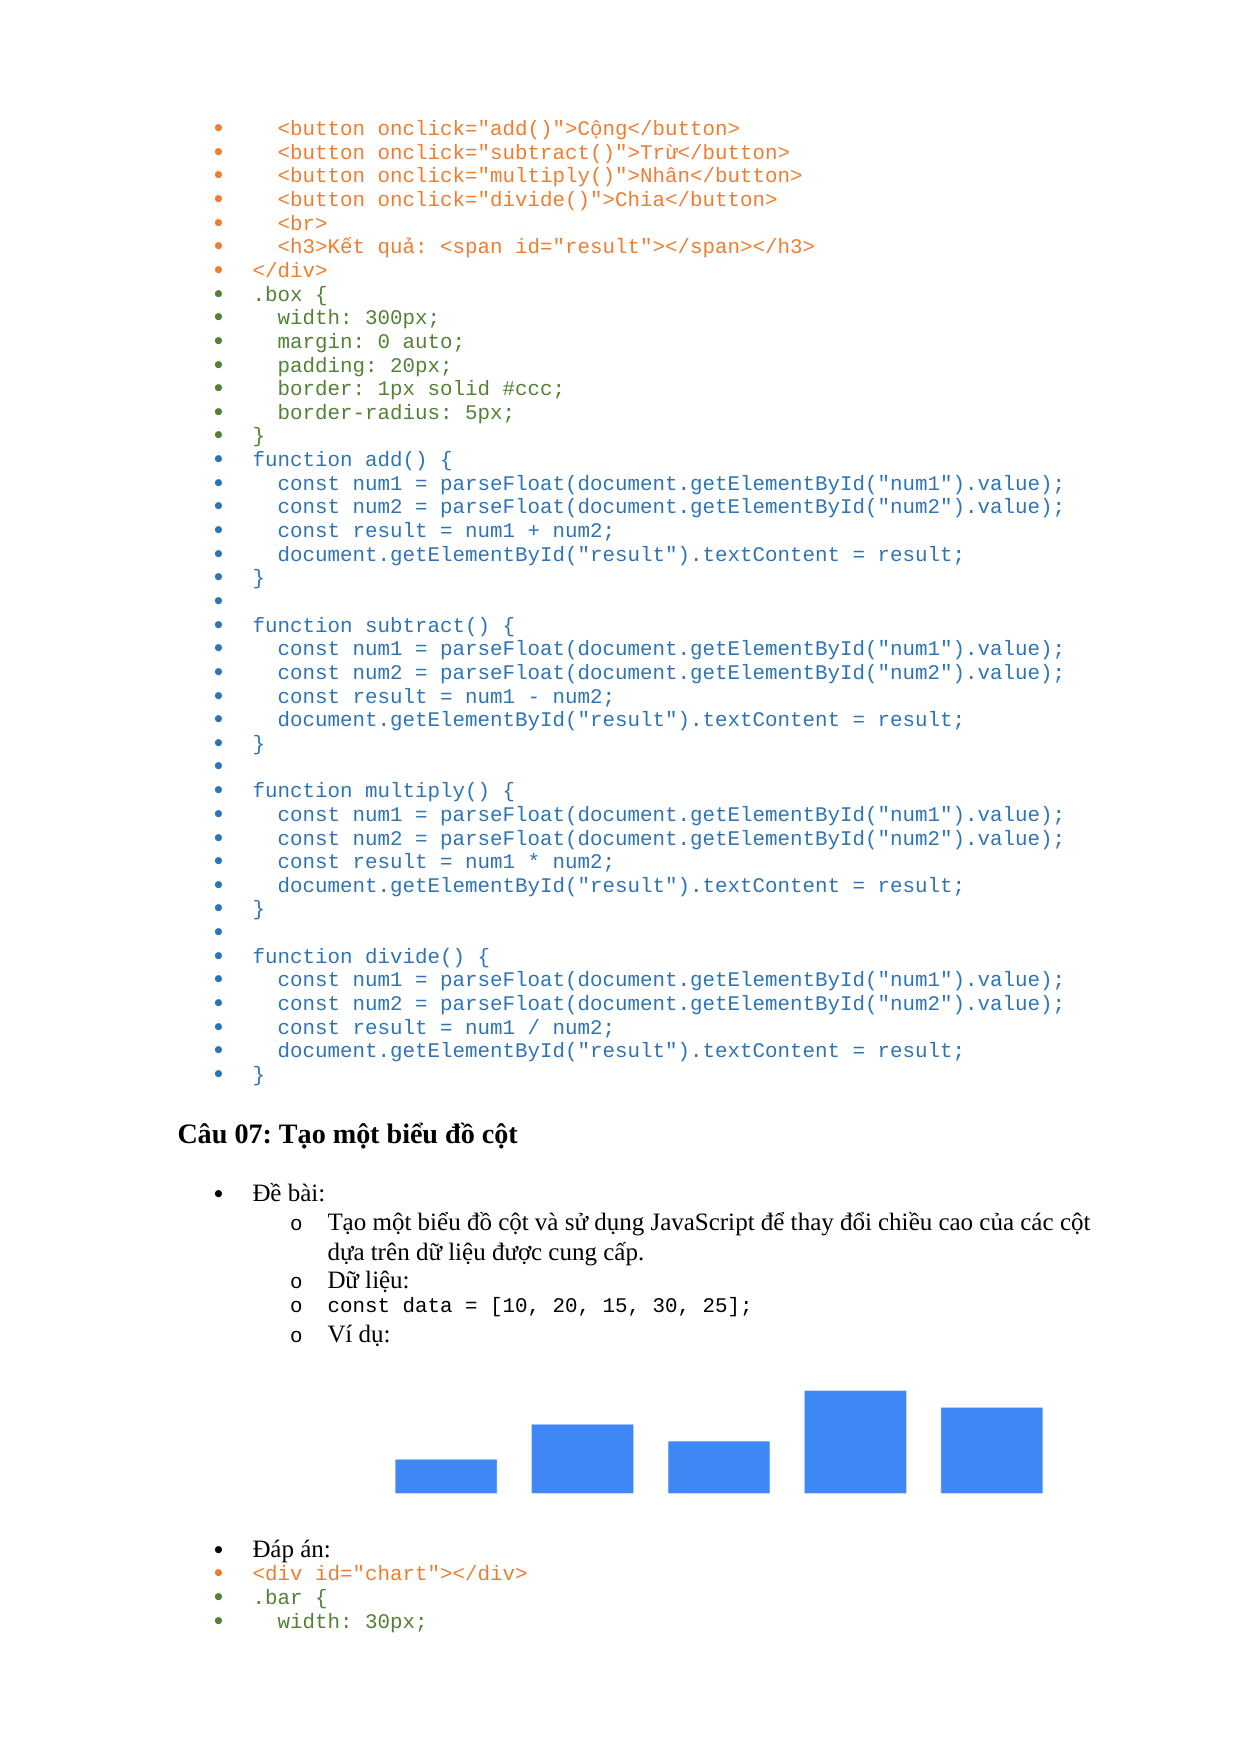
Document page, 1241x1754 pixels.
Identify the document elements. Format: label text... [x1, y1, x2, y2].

list const result = num1 / num2; [215, 1017, 1122, 1040]
list Tạo một biểu đồ cột và sử dụng JavaScript để thay đổi chiều cao của các cột dựa trên dữ liệu được cung cấp. [290, 1207, 1122, 1265]
list const num1 = parseFloat(document.getElementById("num1").value); [215, 473, 1122, 496]
list } [215, 733, 1122, 757]
list const num2 = parseFloat(document.getElementById("num2").value); [215, 662, 1122, 686]
list Đáp án: [215, 1534, 1122, 1563]
list <button onclick="add()">Cộng</button> [215, 118, 1122, 142]
list width: 300px; [215, 307, 1122, 331]
list } [215, 898, 1122, 922]
list width: 30px; [215, 1611, 1122, 1634]
list document.getElementById("result").textContent = result; [215, 1040, 1122, 1064]
list } [215, 1064, 1122, 1088]
list .box { [215, 284, 1122, 307]
list <h3>Kết quả: <span id="result"></span></h3> [215, 236, 1122, 260]
list <br> [215, 213, 1122, 236]
list document.getElementById("result").textContent = result; [215, 875, 1122, 898]
picture [383, 1377, 1054, 1506]
list document.getElementById("result").textContent = result; [215, 709, 1122, 733]
list <div id="chart"></div> [215, 1563, 1122, 1587]
list Dữ liệu: [290, 1265, 1122, 1295]
list Ví dụ: [290, 1319, 1122, 1348]
list } [215, 567, 1122, 591]
list border-radius: 5px; [215, 402, 1122, 426]
list padding: 20px; [215, 354, 1122, 378]
list border: 1px solid #ccc; [215, 378, 1122, 402]
list const num2 = parseFloat(document.getElementById("num2").value); [215, 496, 1122, 520]
list function add() { [215, 449, 1122, 473]
list Đề bài: [215, 1178, 1122, 1207]
text Câu 07: Tạo một biểu đồ cột [177, 1117, 1122, 1149]
list const num2 = parseFloat(document.getElementById("num2").value); [215, 993, 1122, 1017]
list const result = num1 + num2; [215, 520, 1122, 544]
list const num1 = parseFloat(document.getElementById("num1").value); [215, 638, 1122, 662]
list const num1 = parseFloat(document.getElementById("num1").value); [215, 969, 1122, 993]
list <button onclick="divide()">Chia</button> [215, 189, 1122, 213]
list const result = num1 - num2; [215, 686, 1122, 709]
list function divide() { [215, 946, 1122, 969]
list const num2 = parseFloat(document.getElementById("num2").value); [215, 827, 1122, 851]
list } [215, 426, 1122, 449]
list function subtract() { [215, 615, 1122, 638]
list <button onclick="subtract()">Trừ</button> [215, 142, 1122, 165]
list </div> [215, 260, 1122, 284]
list const num1 = parseFloat(document.getElementById("num1").value); [215, 804, 1122, 827]
list <button onclick="multiply()">Nhân</button> [215, 165, 1122, 189]
list function multiply() { [215, 780, 1122, 804]
list const result = num1 * num2; [215, 851, 1122, 875]
list .bar { [215, 1587, 1122, 1611]
list document.getElementById("result").textContent = result; [215, 544, 1122, 567]
list margin: 0 auto; [215, 331, 1122, 354]
list const data = [10, 20, 15, 30, 25]; [290, 1295, 1122, 1319]
